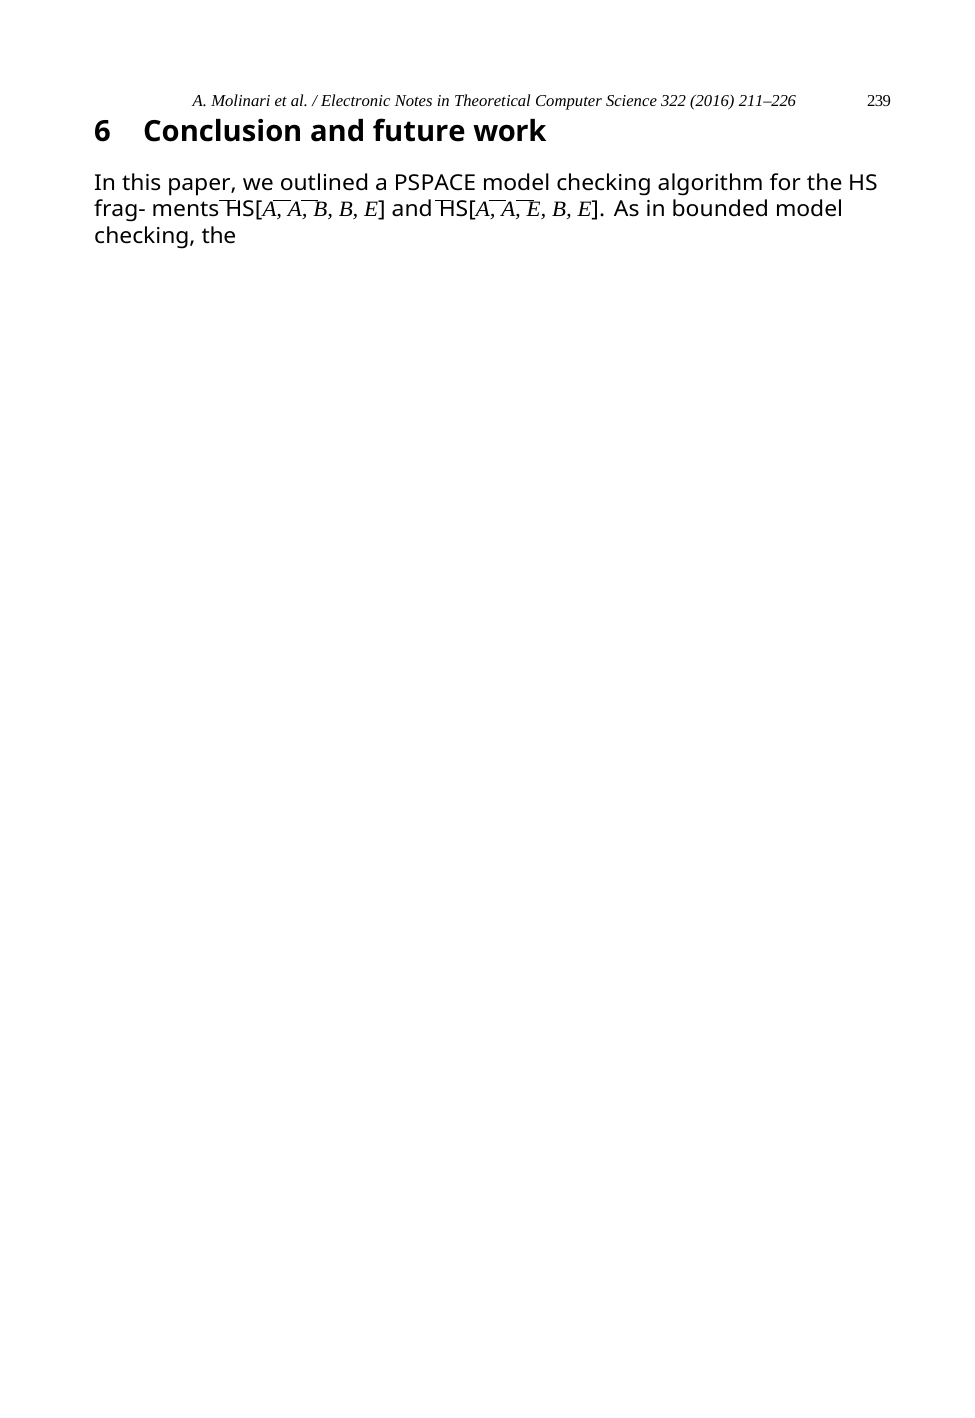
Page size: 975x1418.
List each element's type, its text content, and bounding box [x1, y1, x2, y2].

subtitle Conclusion and future work [94, 110, 912, 150]
text In this paper, we outlined a PSPACE model checking algorithm for the HS frag- ments HS[A, A, B, B, E] and HS[A, A, E, B, E]. As in bounded model checking, the [94, 169, 912, 249]
